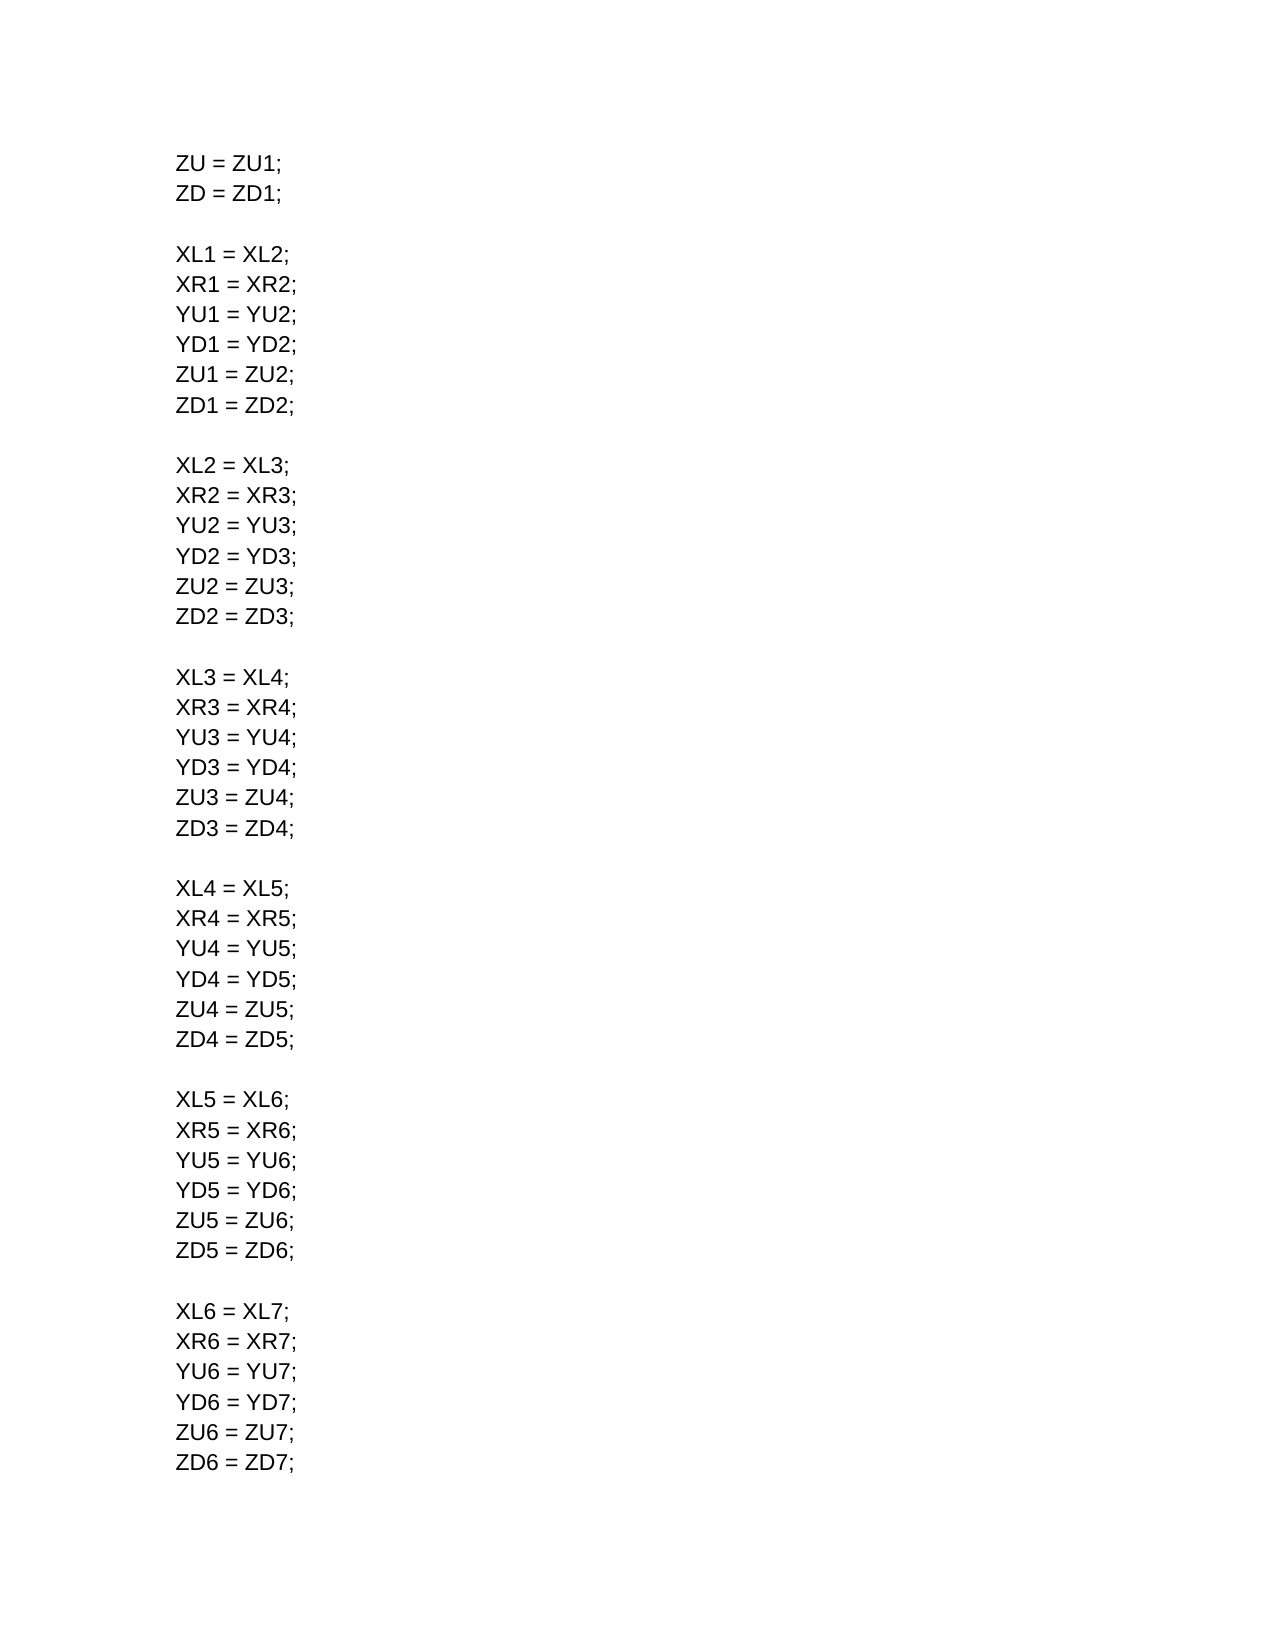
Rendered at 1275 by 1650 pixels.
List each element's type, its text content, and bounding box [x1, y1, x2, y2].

text ZU5 = ZU6; [150, 1207, 1125, 1234]
text ZD2 = ZD3; [150, 603, 1125, 629]
text XR3 = XR4; [150, 694, 1125, 720]
text ZU6 = ZU7; [150, 1419, 1125, 1445]
text XR4 = XR5; [150, 905, 1125, 932]
text YU5 = YU6; [150, 1147, 1125, 1173]
text YD1 = YD2; [150, 331, 1125, 358]
text ZU2 = ZU3; [150, 573, 1125, 599]
text XL6 = XL7; [150, 1298, 1125, 1324]
text ZD3 = ZD4; [150, 814, 1125, 841]
text ZD1 = ZD2; [150, 392, 1125, 418]
text XL4 = XL5; [150, 875, 1125, 901]
text YU1 = YU2; [150, 301, 1125, 327]
text YU4 = YU5; [150, 935, 1125, 962]
text XL5 = XL6; [150, 1086, 1125, 1113]
text XR2 = XR3; [150, 482, 1125, 509]
text ZD4 = ZD5; [150, 1026, 1125, 1052]
text YD4 = YD5; [150, 966, 1125, 992]
text YD5 = YD6; [150, 1177, 1125, 1203]
text XR6 = XR7; [150, 1328, 1125, 1354]
text ZU3 = ZU4; [150, 784, 1125, 811]
text ZD6 = ZD7; [150, 1449, 1125, 1475]
text XR5 = XR6; [150, 1117, 1125, 1143]
text XL3 = XL4; [150, 663, 1125, 690]
text YD2 = YD3; [150, 543, 1125, 569]
text YU2 = YU3; [150, 512, 1125, 539]
text YD6 = YD7; [150, 1388, 1125, 1415]
text ZU = ZU1; [150, 150, 1125, 176]
text ZD = ZD1; [150, 180, 1125, 207]
text XL2 = XL3; [150, 452, 1125, 478]
text YU6 = YU7; [150, 1358, 1125, 1385]
text ZU1 = ZU2; [150, 361, 1125, 388]
text YU3 = YU4; [150, 724, 1125, 750]
text ZU4 = ZU5; [150, 996, 1125, 1022]
text ZD5 = ZD6; [150, 1237, 1125, 1264]
text XL1 = XL2; [150, 241, 1125, 267]
text YD3 = YD4; [150, 754, 1125, 781]
text XR1 = XR2; [150, 271, 1125, 297]
